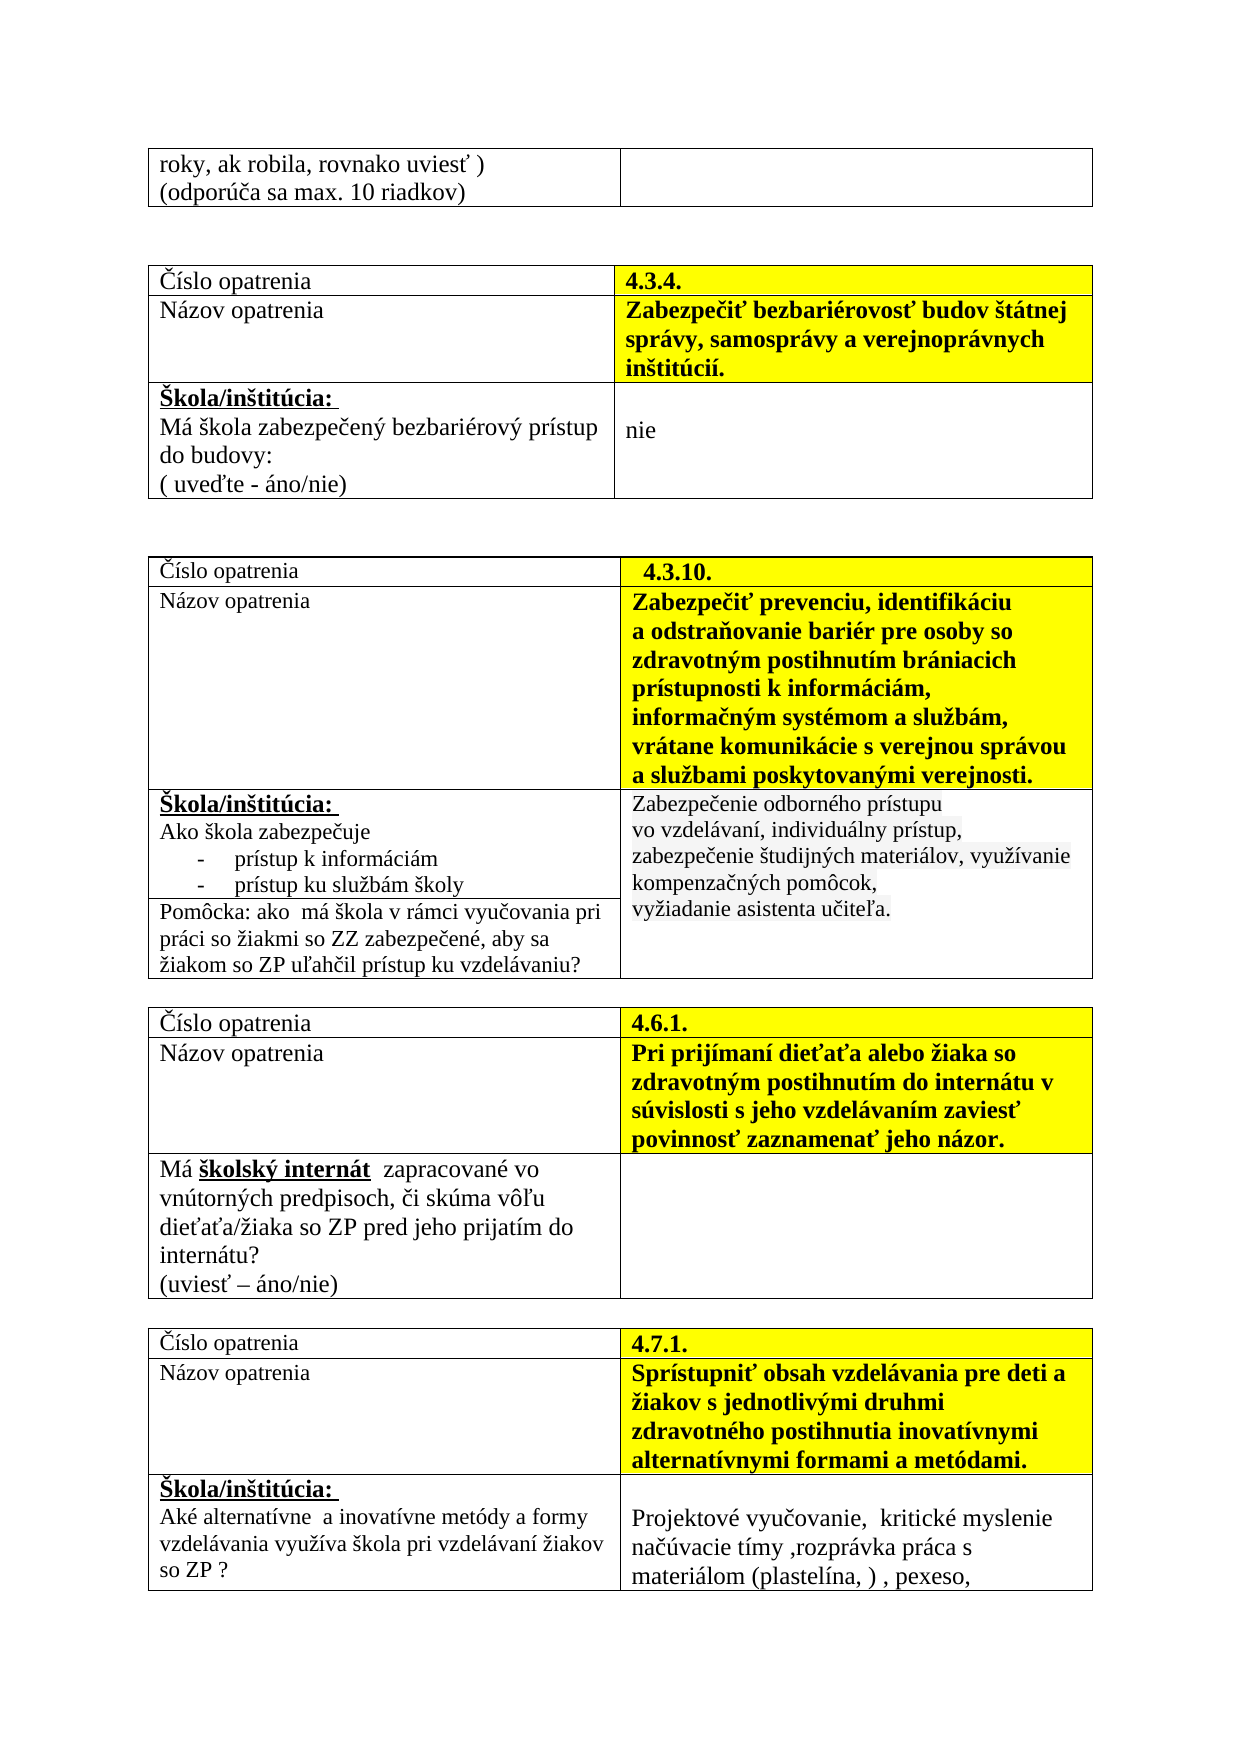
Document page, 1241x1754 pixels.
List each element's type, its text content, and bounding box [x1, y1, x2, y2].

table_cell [621, 149, 1092, 206]
table_header [621, 558, 1092, 586]
table_header 4.7.1. [621, 1329, 1092, 1357]
table_header 4.6.1. [621, 1008, 1092, 1037]
table_header Číslo opatrenia [149, 558, 620, 586]
table_header Číslo opatrenia [149, 1008, 620, 1037]
table_cell nie [615, 383, 1092, 498]
table_header Číslo opatrenia [149, 266, 614, 294]
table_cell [621, 1475, 1092, 1589]
table_cell Názov opatrenia [149, 1359, 620, 1473]
table_cell Názov opatrenia [149, 1038, 620, 1153]
table_cell Škola/inštitúcia: Ako škola zabezpečuje prístup k informáciám prístup ku službám školy [149, 790, 620, 897]
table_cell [149, 1475, 620, 1589]
table_cell Zabezpečiť prevenciu, identifikáciu a odstraňovanie bariér pre osoby so zdravotným postihnutím brániacich prístupnosti k informáciám, informačným systémom a službám, vrátane komunikácie s verejnou správou a službami poskytovanými verejnosti. [621, 587, 1092, 788]
table_cell Pomôcka: ako má škola v rámci vyučovania pri práci so žiakmi so ZZ zabezpečené, aby sa žiakom so ZP uľahčil prístup ku vzdelávaniu? [149, 899, 620, 977]
table_cell Škola/inštitúcia: Má škola zabezpečený bezbariérový prístup do budovy: ( uveďte - áno/nie) [149, 383, 614, 498]
table_cell Zabezpečenie odborného prístupu vo vzdelávaní, individuálny prístup, zabezpečenie študijných materiálov, využívanie kompenzačných pomôcok, vyžiadanie asistenta učiteľa. [621, 790, 1092, 977]
table_cell Názov opatrenia [149, 296, 614, 382]
table_cell Zabezpečiť bezbariérovosť budov štátnej správy, samosprávy a verejnoprávnych inštitúcií. [615, 296, 1092, 382]
table_header Číslo opatrenia [149, 1329, 620, 1357]
table_cell Názov opatrenia [149, 587, 620, 788]
table_header 4.3.4. [615, 266, 1092, 294]
table_cell [621, 1154, 1092, 1298]
table_cell Sprístupniť obsah vzdelávania pre deti a žiakov s jednotlivými druhmi zdravotného postihnutia inovatívnymi alternatívnymi formami a metódami. [621, 1359, 1092, 1473]
table_cell Pri prijímaní dieťaťa alebo žiaka so zdravotným postihnutím do internátu v súvislosti s jeho vzdelávaním zaviesť povinnosť zaznamenať jeho názor. [621, 1038, 1092, 1153]
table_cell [149, 149, 620, 206]
table_cell Má školský internát zapracované vo vnútorných predpisoch, či skúma vôľu dieťaťa/žiaka so ZP pred jeho prijatím do internátu? (uviesť – áno/nie) [149, 1154, 620, 1298]
